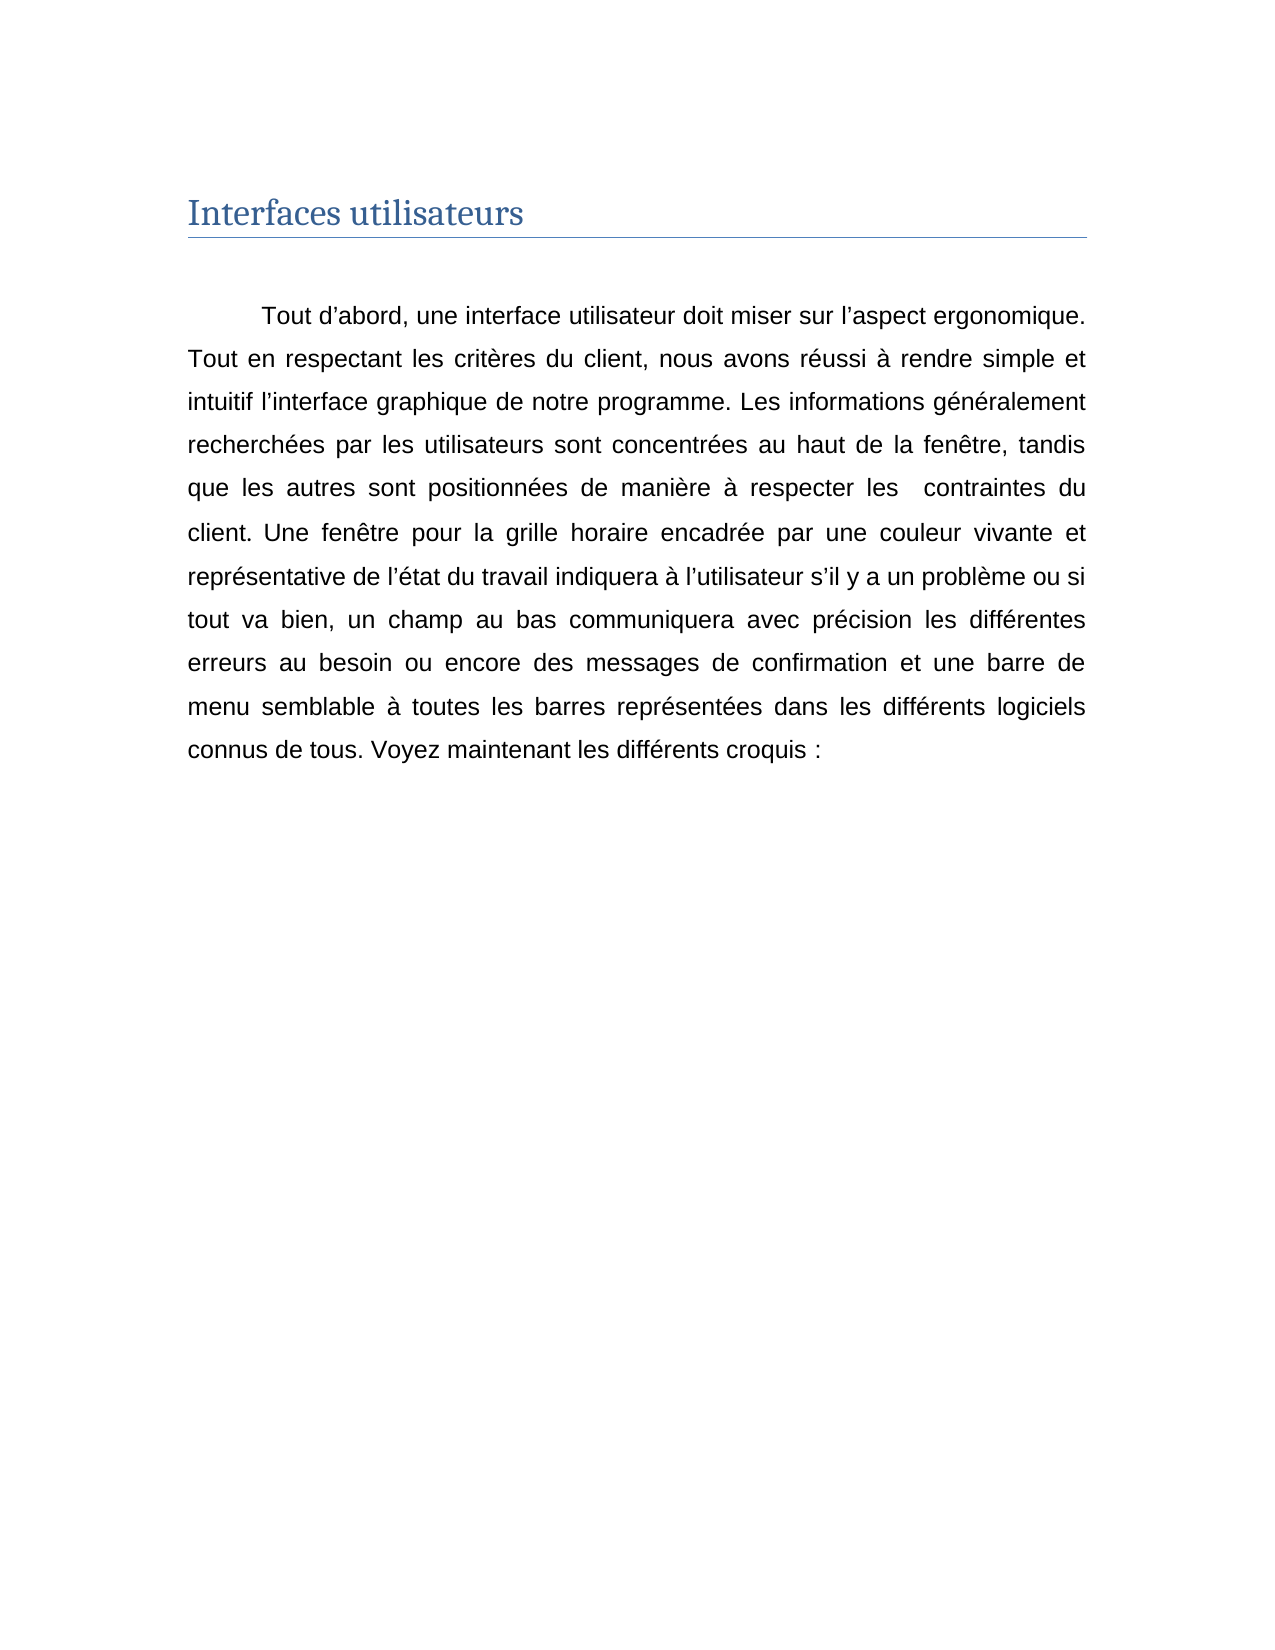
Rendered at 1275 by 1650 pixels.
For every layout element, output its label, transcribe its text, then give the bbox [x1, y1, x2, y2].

subtitle Interfaces utilisateurs [187, 192, 1087, 238]
text Tout d’abord, une interface utilisateur doit miser sur l’aspect ergonomique. Tout en respectant les critères du client, nous avons réussi à rendre simple et intuitif l’interface graphique de notre programme. Les informations généralement recherchées par les utilisateurs sont concentrées au haut de la fenêtre, tandis que les autres sont positionnées de manière à respecter les contraintes du client. Une fenêtre pour la grille horaire encadrée par une couleur vivante et représentative de l’état du travail indiquera à l’utilisateur s’il y a un problème ou si tout va bien, un champ au bas communiquera avec précision les différentes erreurs au besoin ou encore des messages de confirmation et une barre de menu semblable à toutes les barres représentées dans les différents logiciels connus de tous. Voyez maintenant les différents croquis : [187, 301, 1087, 763]
